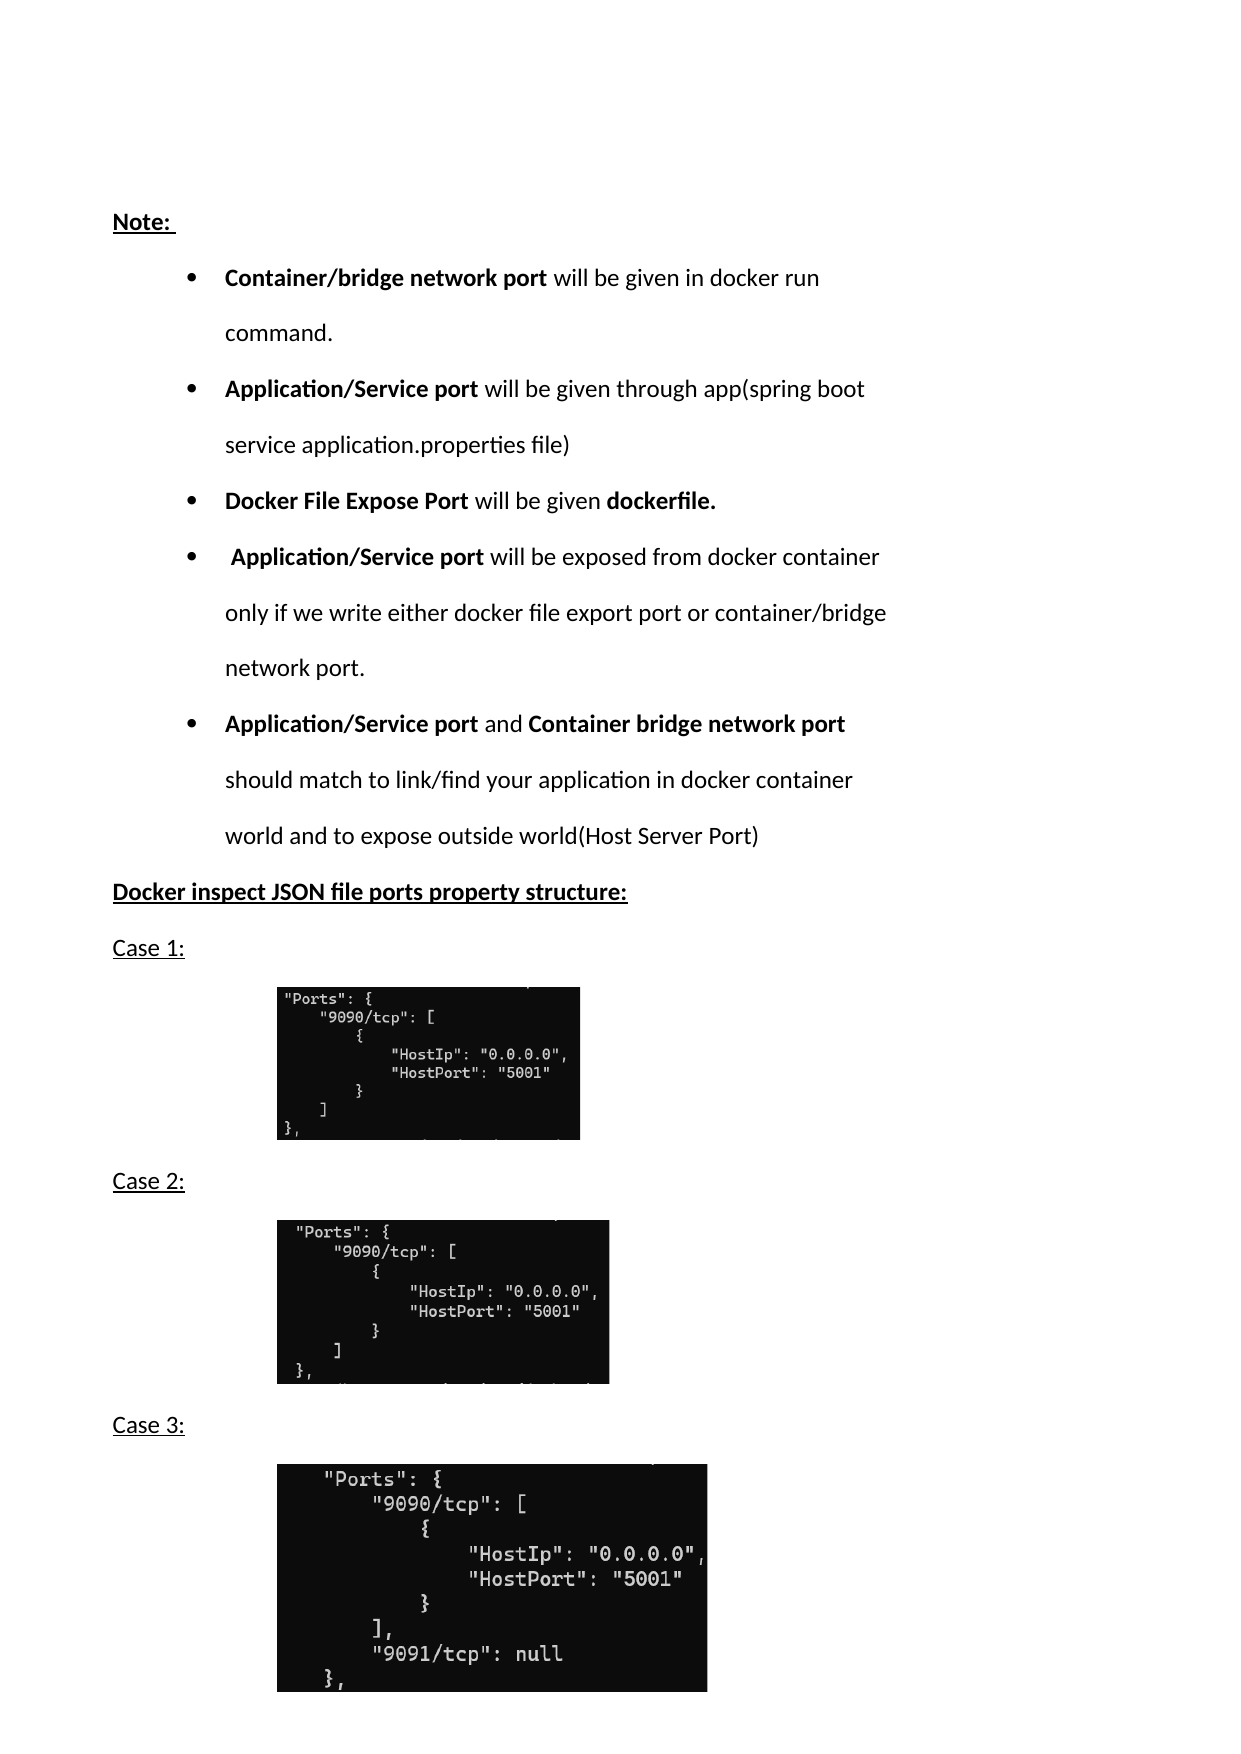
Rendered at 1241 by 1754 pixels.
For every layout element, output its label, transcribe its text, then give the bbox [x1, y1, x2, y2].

list Docker File Expose Port will be given dockerfile. [187, 485, 888, 516]
text Case 1: [112, 932, 888, 962]
list Application/Service port and Container bridge network port should match to link/find your application in docker container world and to expose outside world(Host Server Port) [187, 708, 888, 851]
list Application/Service port will be exposed from docker container only if we write either docker file export port or container/bridge network port. [187, 541, 888, 683]
text Note: [112, 206, 888, 236]
text Docker inspect JSON file ports property structure: [112, 876, 888, 906]
list Application/Service port will be given through app(spring boot service application.properties file) [187, 373, 888, 460]
picture [277, 987, 581, 1140]
picture [277, 1220, 610, 1384]
text Case 3: [112, 1409, 888, 1439]
text Case 2: [112, 1165, 888, 1196]
list Container/bridge network port will be given in docker run command. [187, 262, 888, 348]
picture [277, 1464, 708, 1692]
